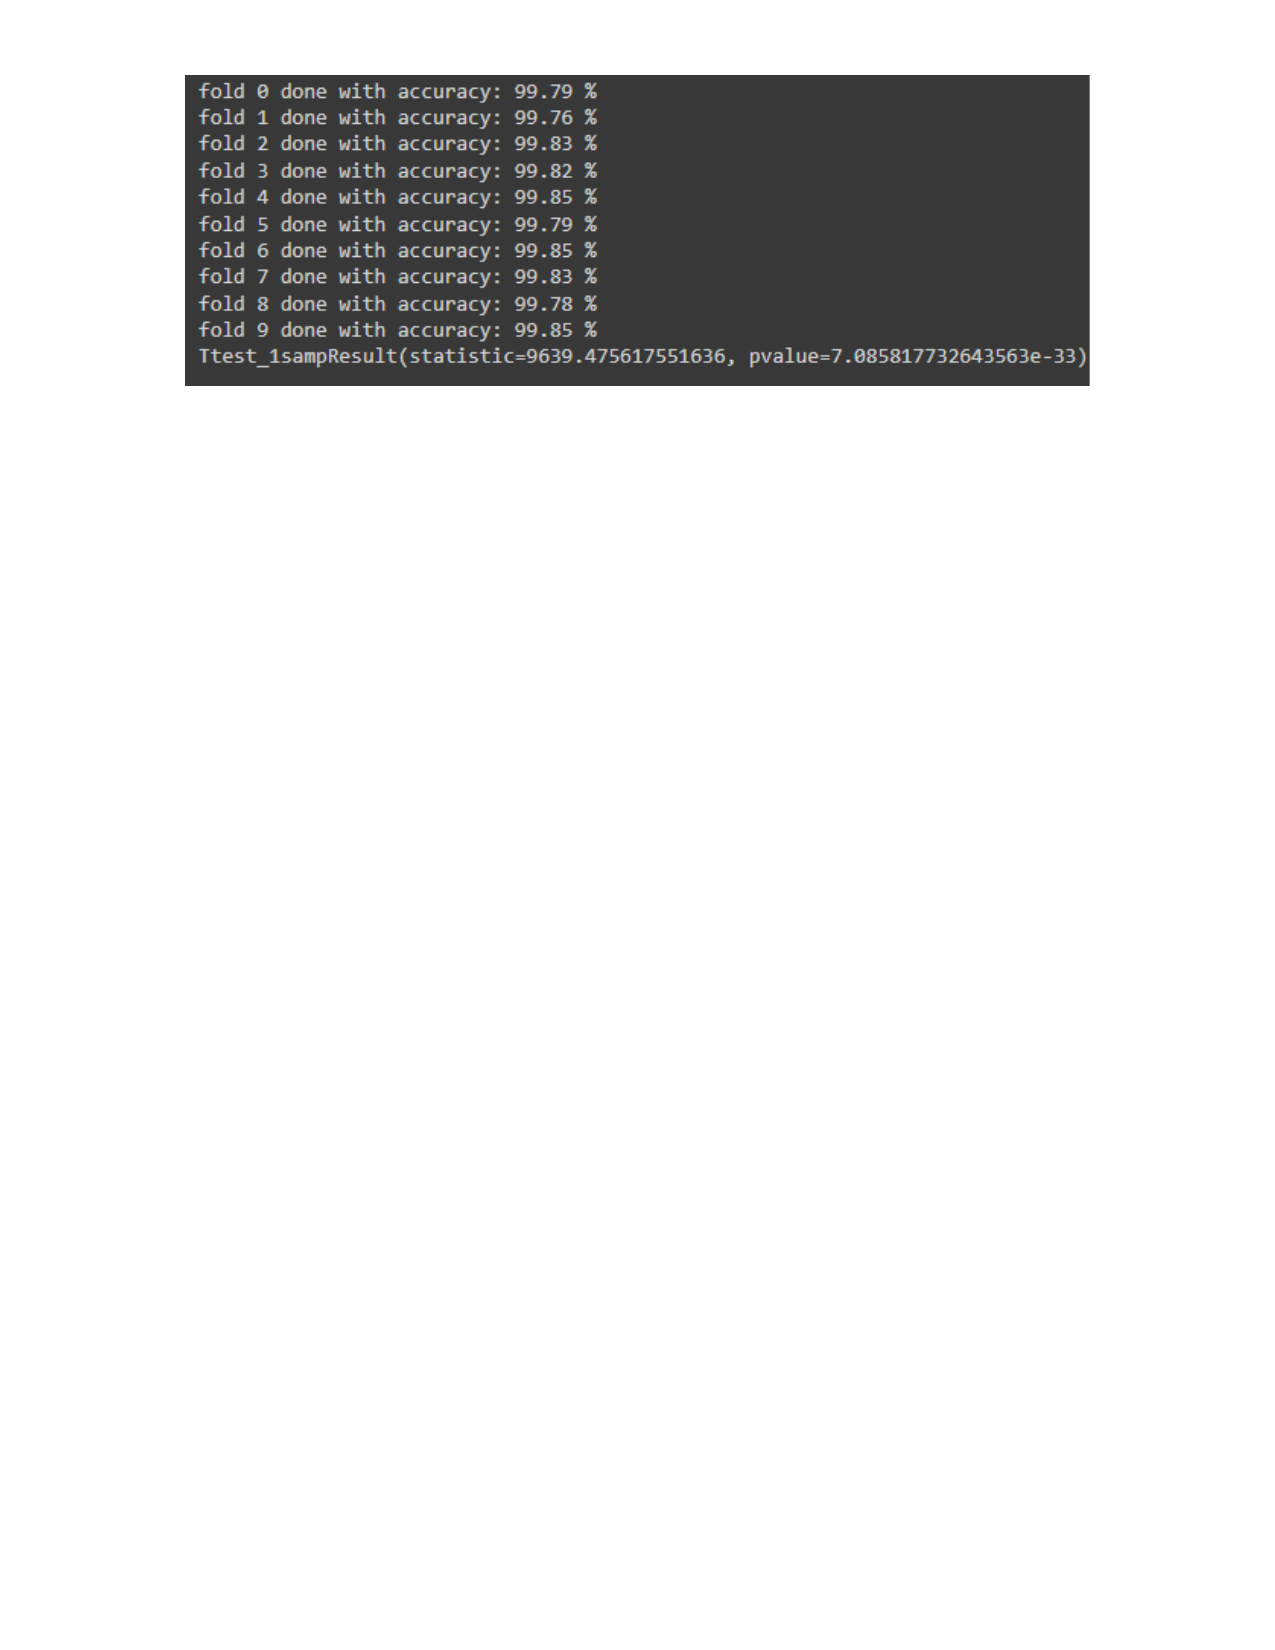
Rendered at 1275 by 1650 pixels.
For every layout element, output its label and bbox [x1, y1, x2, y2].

picture [185, 75, 1090, 386]
